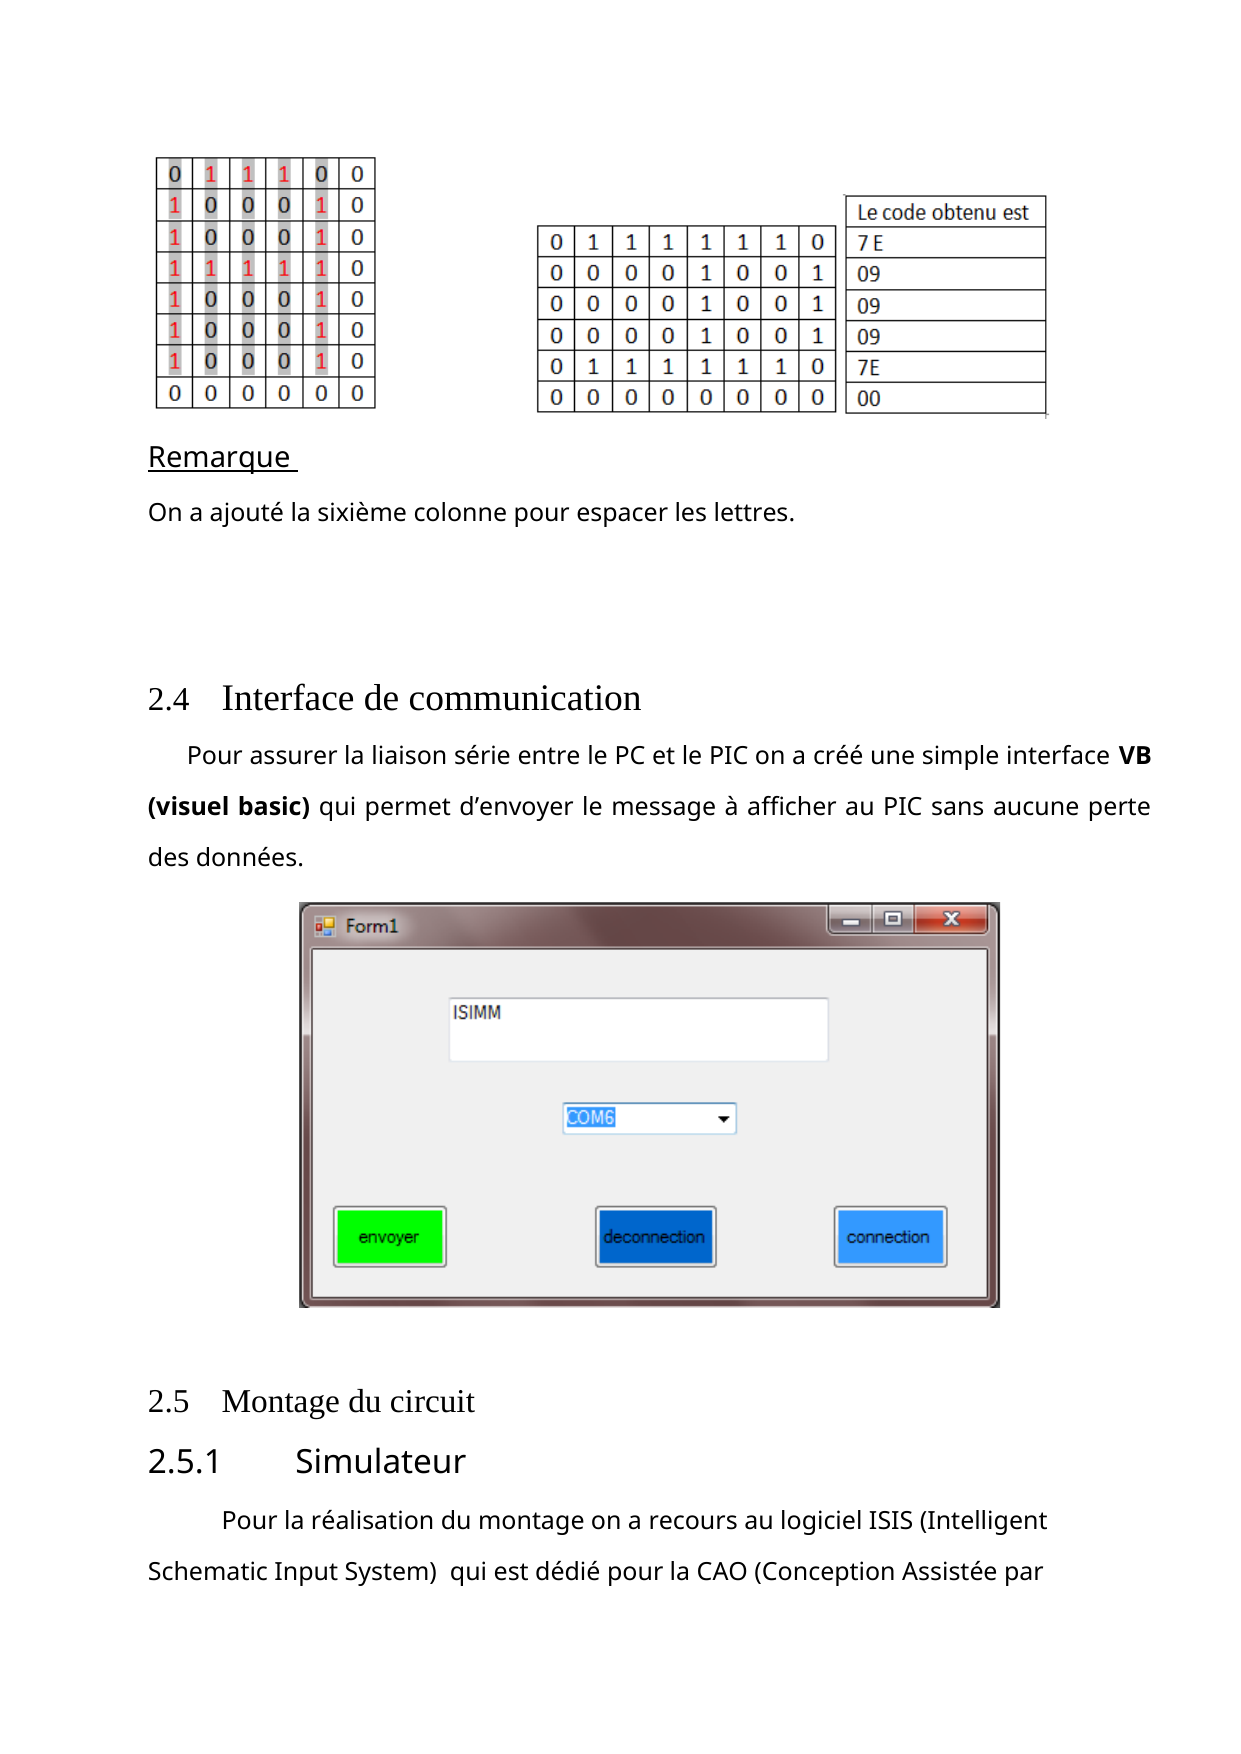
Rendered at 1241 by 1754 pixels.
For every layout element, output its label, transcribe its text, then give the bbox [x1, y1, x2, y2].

list Montage du circuit [148, 1381, 1152, 1419]
list Interface de communication [148, 675, 1152, 718]
picture [532, 194, 1050, 419]
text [148, 1502, 1152, 1588]
text On a ajouté la sixième colonne pour espacer les lettres. [148, 494, 1152, 528]
picture [299, 902, 1001, 1308]
list Simulateur [148, 1438, 1152, 1483]
text Pour assurer la liaison série entre le PC et le PIC on a créé une simple interface VB (visuel basic) qui permet d’envoyer le message à afficher au PIC sans aucune perte des données. [148, 737, 1152, 873]
picture [147, 147, 386, 419]
text Remarque [148, 436, 1152, 476]
